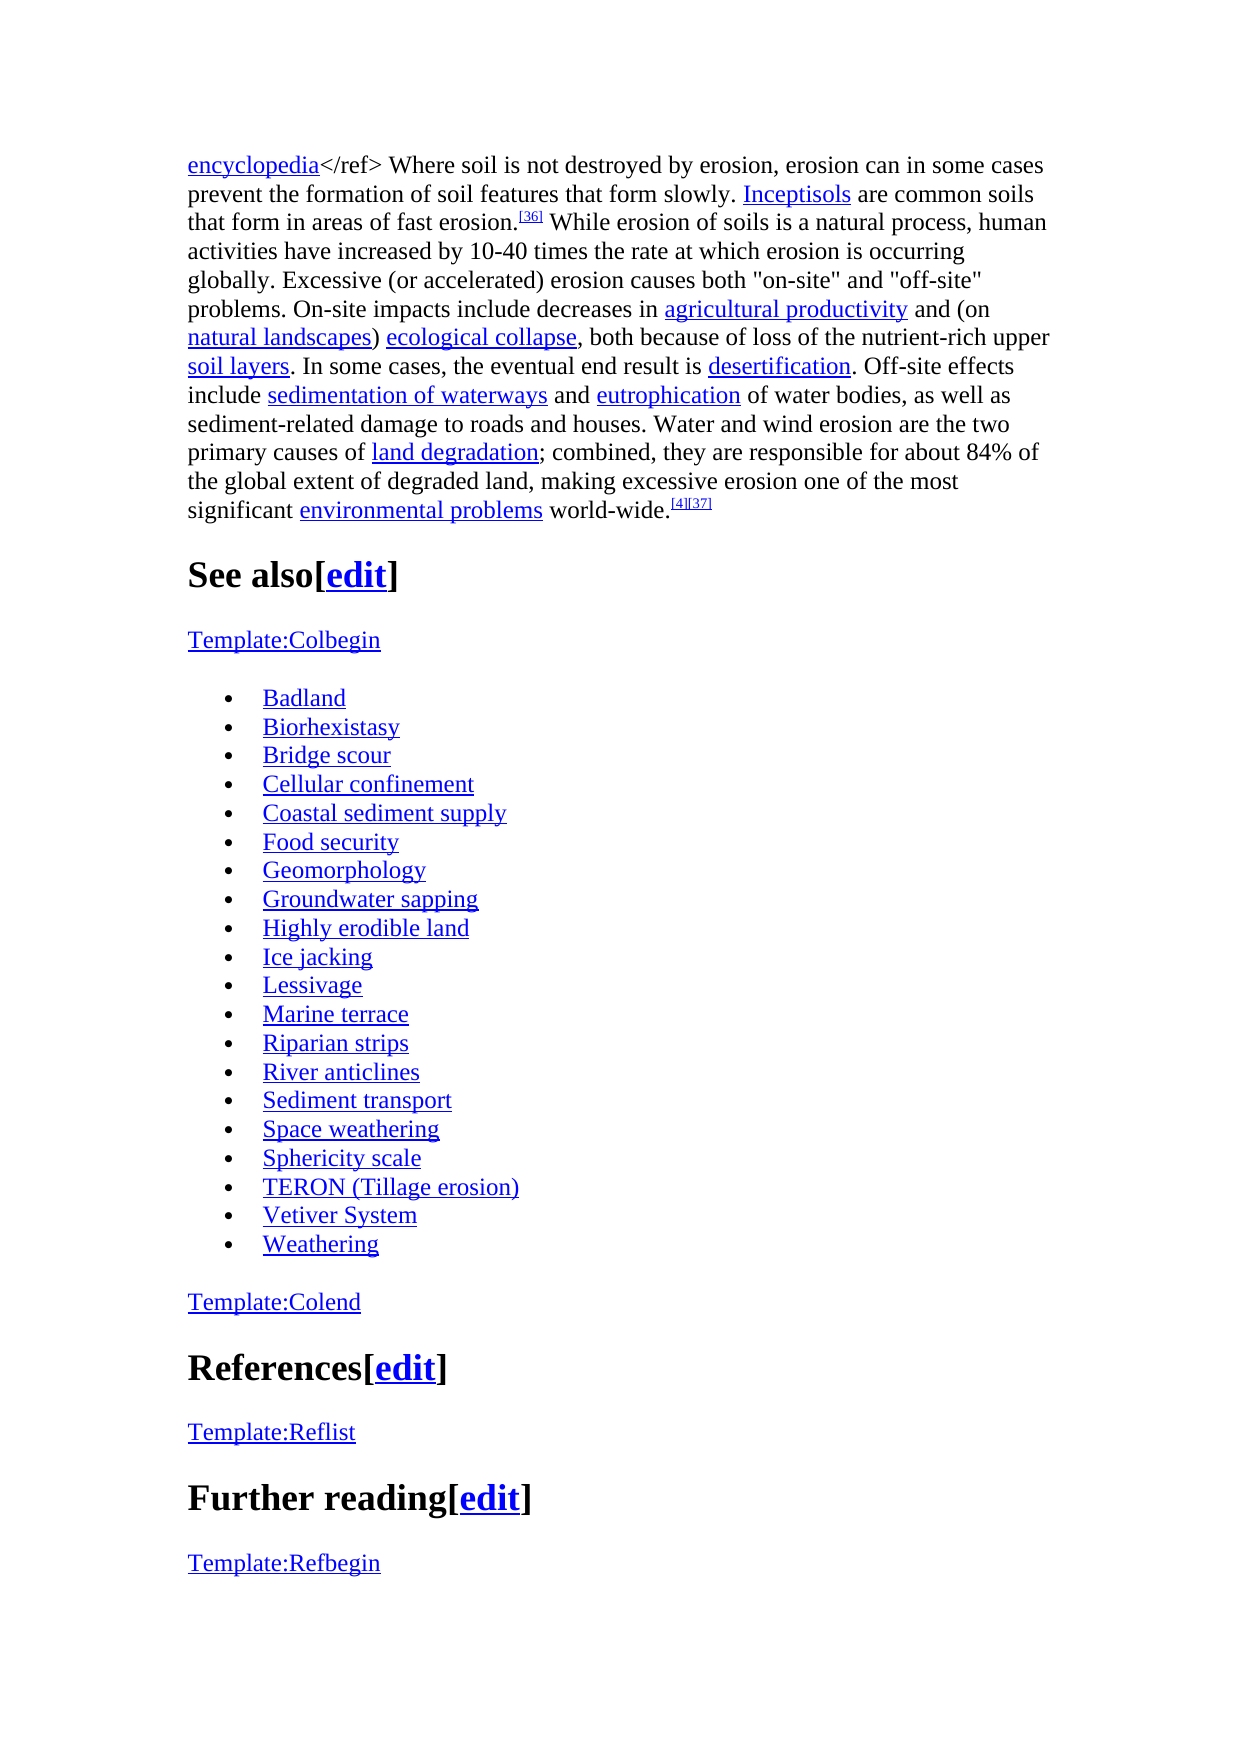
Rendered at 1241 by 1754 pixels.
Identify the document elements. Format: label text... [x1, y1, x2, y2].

text Template:Colend [187, 1287, 1053, 1316]
list Ice jacking [225, 942, 1053, 971]
text Template:Refbegin [187, 1548, 1053, 1576]
list Riparian strips [225, 1028, 1053, 1057]
list Space weathering [225, 1114, 1053, 1143]
list Lessivage [225, 971, 1053, 999]
list Geomorphology [225, 856, 1053, 884]
list Biorhexistasy [225, 712, 1053, 741]
list Bridge scour [225, 741, 1053, 769]
list River anticlines [225, 1057, 1053, 1086]
list TERON (Tillage erosion) [225, 1172, 1053, 1201]
text Template:Colbegin [187, 625, 1053, 654]
list Vetiver System [225, 1201, 1053, 1229]
text Template:Reflist [187, 1417, 1053, 1446]
list Sediment transport [225, 1086, 1053, 1114]
list Marine terrace [225, 999, 1053, 1028]
subtitle Further reading[edit] [187, 1475, 1053, 1518]
list Cellular confinement [225, 769, 1053, 798]
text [187, 150, 1053, 524]
subtitle See also[edit] [187, 553, 1053, 596]
list Badland [225, 683, 1053, 712]
list Groundwater sapping [225, 884, 1053, 913]
list Sphericity scale [225, 1143, 1053, 1172]
list Highly erodible land [225, 913, 1053, 942]
list Weathering [225, 1229, 1053, 1258]
subtitle References[edit] [187, 1345, 1053, 1388]
list Coastal sediment supply [225, 798, 1053, 827]
list Food security [225, 827, 1053, 856]
